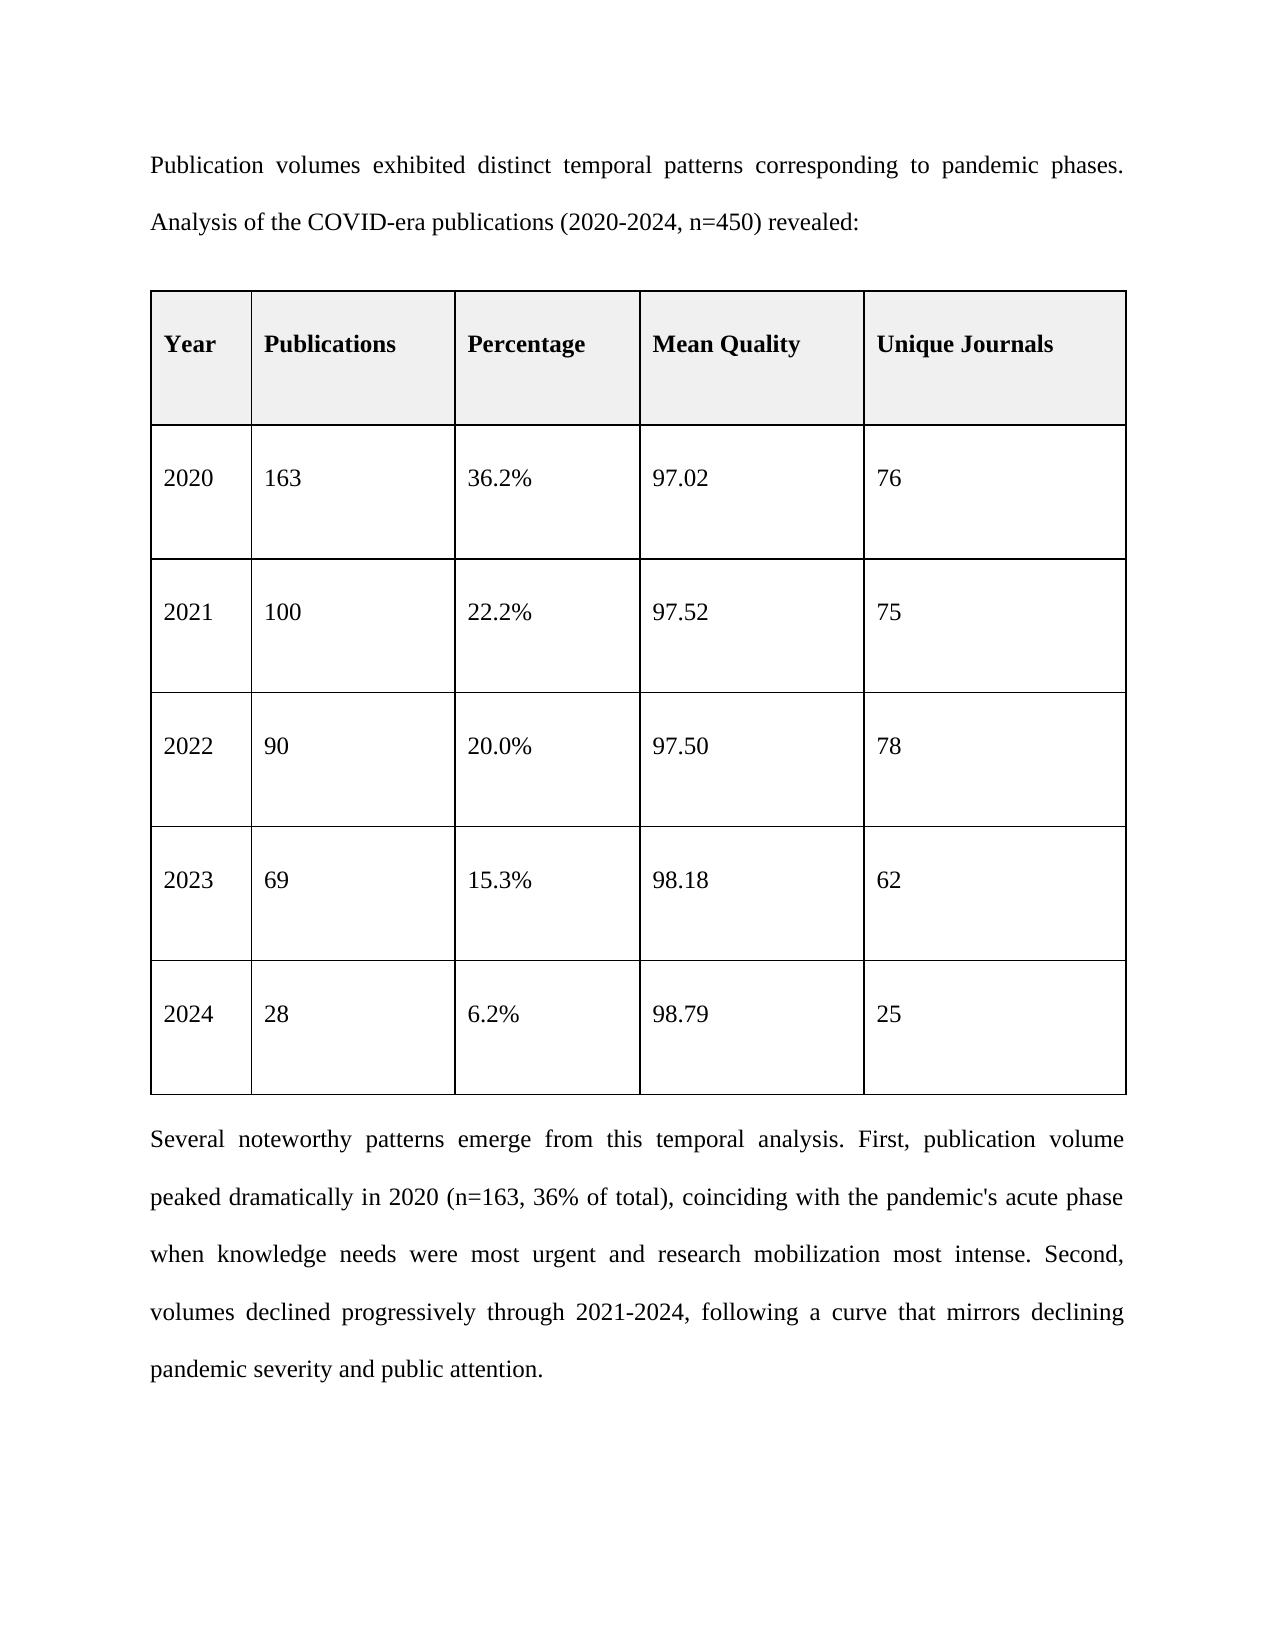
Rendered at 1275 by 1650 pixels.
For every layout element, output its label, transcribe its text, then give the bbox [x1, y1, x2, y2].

table_cell 97.52 [641, 560, 863, 692]
table_cell 98.79 [641, 961, 863, 1094]
table_cell 20.0% [456, 693, 639, 826]
table_cell 2022 [152, 693, 251, 826]
table_cell 97.02 [641, 426, 863, 558]
table_header Publications [252, 292, 454, 424]
table_cell 28 [252, 961, 454, 1094]
table_cell 98.18 [641, 827, 863, 960]
table_cell 75 [865, 560, 1125, 692]
table_cell 6.2% [456, 961, 639, 1094]
table_cell 90 [252, 693, 454, 826]
text Publication volumes exhibited distinct temporal patterns corresponding to pandemic phases. Analysis of the COVID-era publications (2020-2024, n=450) revealed: [150, 150, 1125, 236]
table_header Year [152, 292, 251, 424]
table_cell 2023 [152, 827, 251, 960]
table_cell 163 [252, 426, 454, 558]
table_cell 25 [865, 961, 1125, 1094]
table_header Unique Journals [865, 292, 1125, 424]
table_cell 78 [865, 693, 1125, 826]
text Several noteworthy patterns emerge from this temporal analysis. First, publication volume peaked dramatically in 2020 (n=163, 36% of total), coinciding with the pandemic's acute phase when knowledge needs were most urgent and research mobilization most intense. Second, volumes declined progressively through 2021-2024, following a curve that mirrors declining pandemic severity and public attention. [150, 1124, 1125, 1383]
table_cell 2024 [152, 961, 251, 1094]
table_header Mean Quality [641, 292, 863, 424]
table_header Percentage [456, 292, 639, 424]
table_cell 62 [865, 827, 1125, 960]
table_cell 100 [252, 560, 454, 692]
table_cell 97.50 [641, 693, 863, 826]
table_cell 2021 [152, 560, 251, 692]
table_cell 2020 [152, 426, 251, 558]
table_cell 15.3% [456, 827, 639, 960]
table_cell 69 [252, 827, 454, 960]
table_cell 76 [865, 426, 1125, 558]
table_cell 22.2% [456, 560, 639, 692]
table_cell 36.2% [456, 426, 639, 558]
